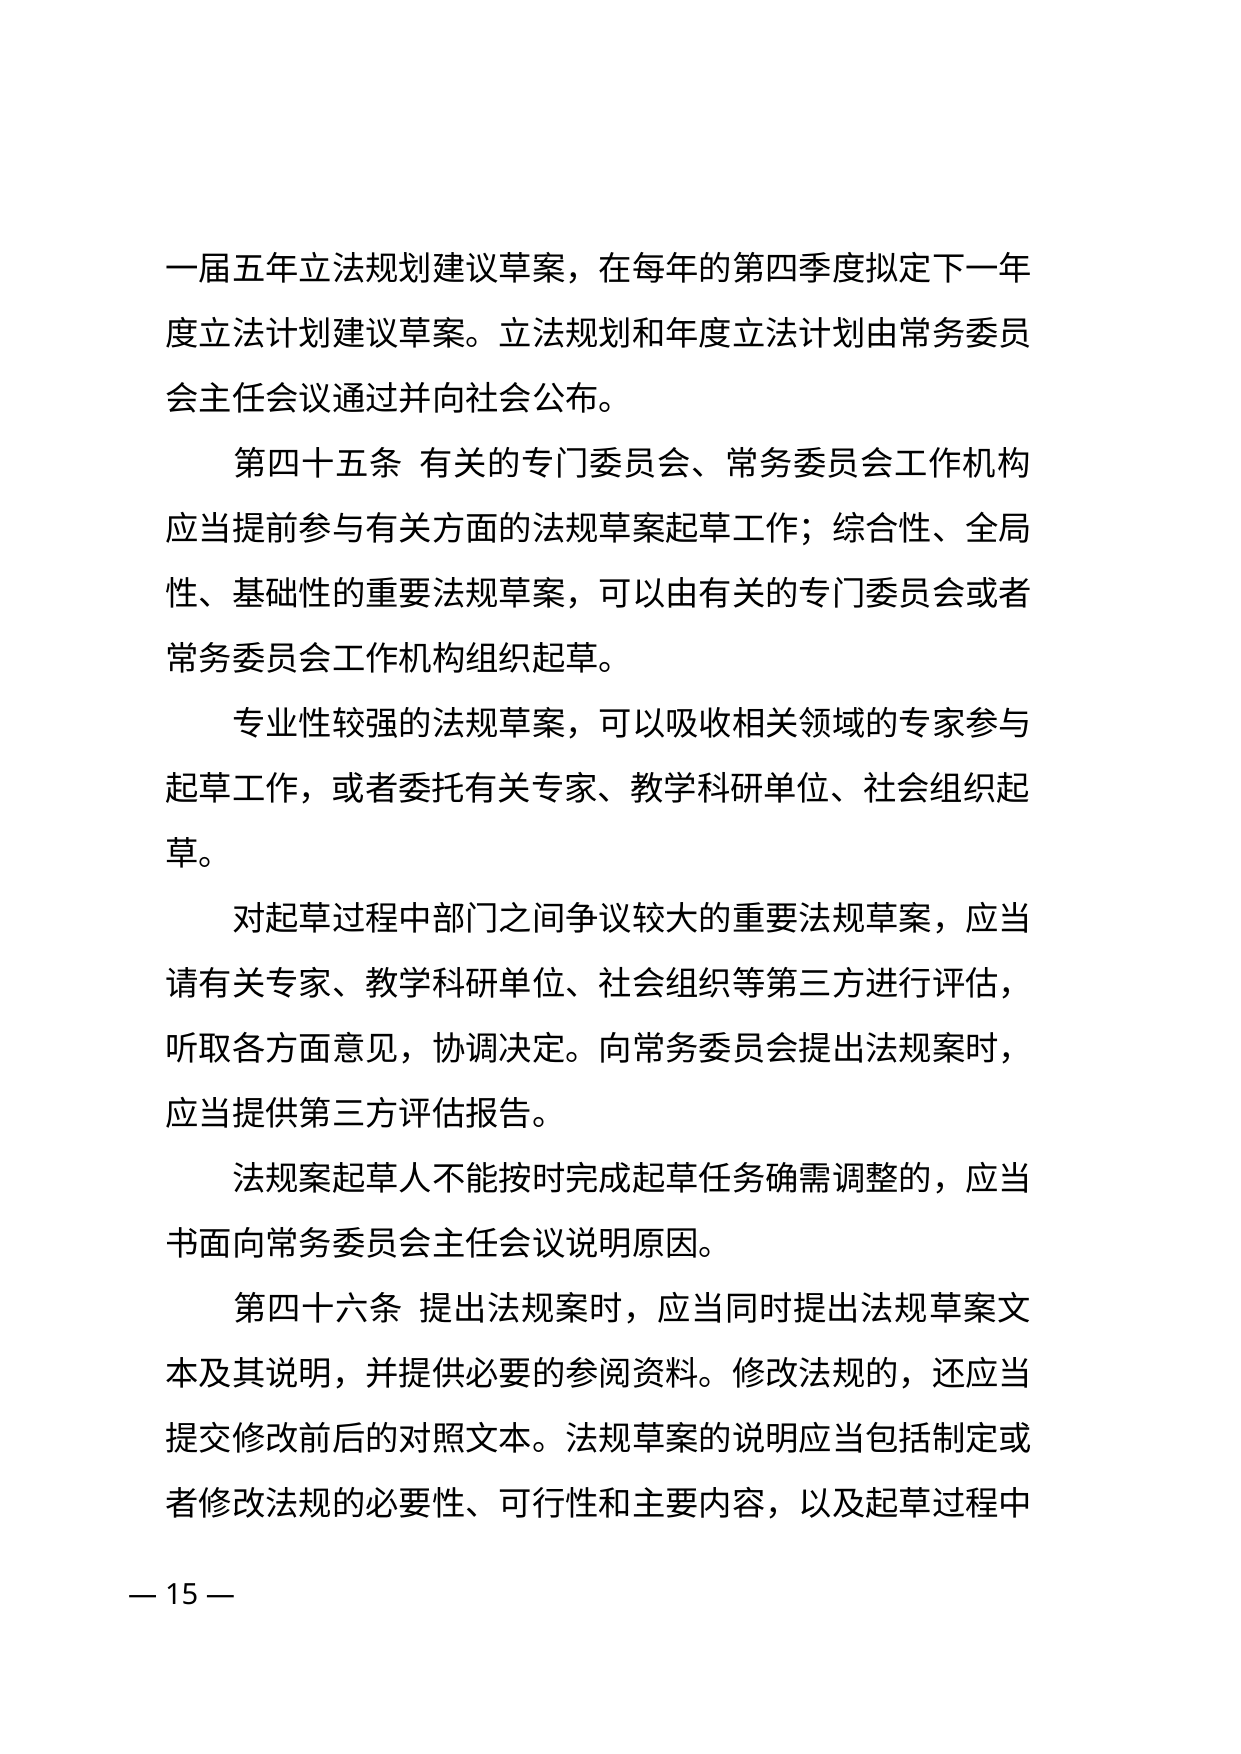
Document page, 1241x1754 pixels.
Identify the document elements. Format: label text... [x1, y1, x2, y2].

text 对起草过程中部门之间争议较大的重要法规草案，应当请有关专家、教学科研单位、社会组织等第三方进行评估，听取各方面意见，协调决定。向常务委员会提出法规案时，应当提供第三方评估报告。 [165, 883, 1032, 1143]
text 第四十五条 有关的专门委员会、常务委员会工作机构应当提前参与有关方面的法规草案起草工作；综合性、全局性、基础性的重要法规草案，可以由有关的专门委员会或者常务委员会工作机构组织起草。 [165, 428, 1032, 688]
text 专业性较强的法规草案，可以吸收相关领域的专家参与起草工作，或者委托有关专家、教学科研单位、社会组织起草。 [165, 688, 1032, 883]
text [165, 1273, 1032, 1533]
text 法规案起草人不能按时完成起草任务确需调整的，应当书面向常务委员会主任会议说明原因。 [165, 1143, 1032, 1273]
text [165, 233, 1032, 428]
